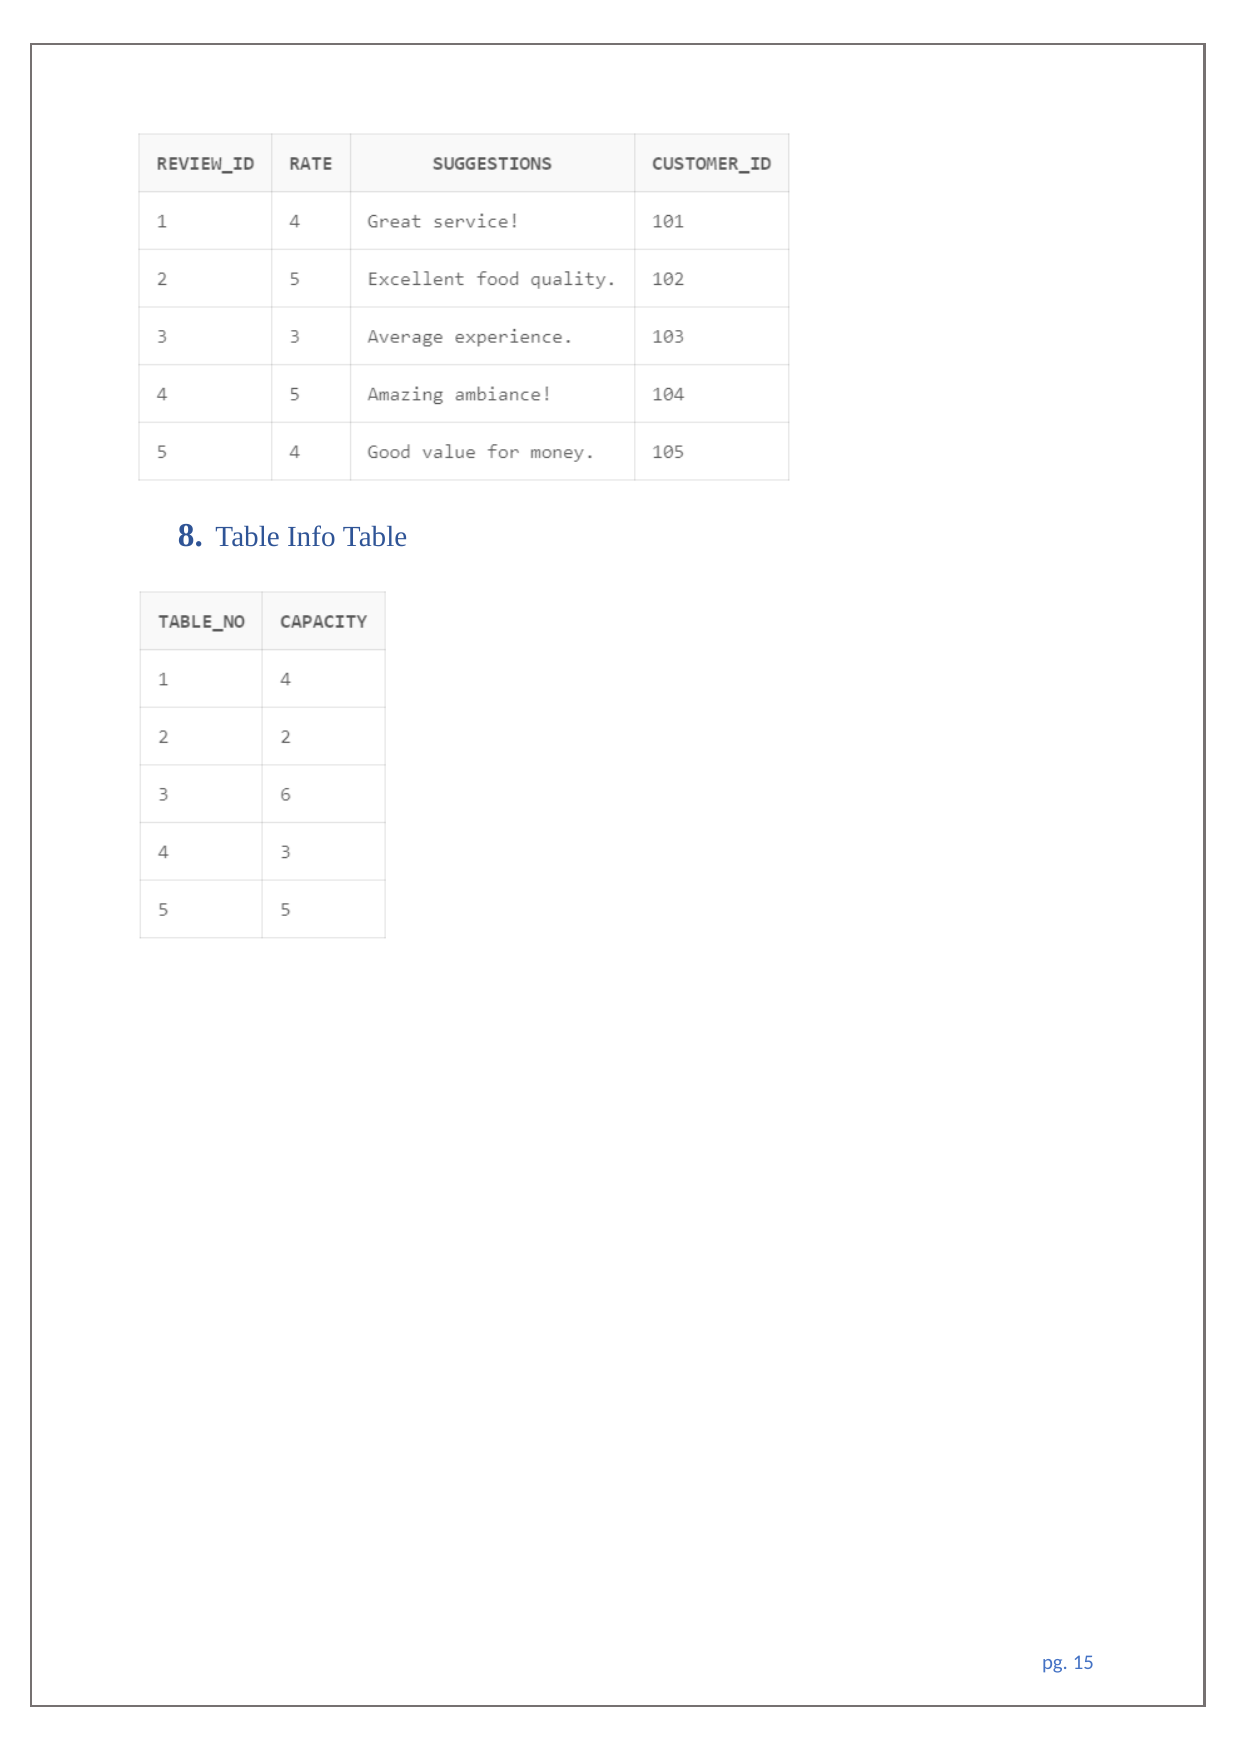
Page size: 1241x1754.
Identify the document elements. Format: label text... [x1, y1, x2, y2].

picture [131, 579, 411, 956]
picture [131, 121, 797, 497]
list Table Info Table [178, 516, 869, 554]
